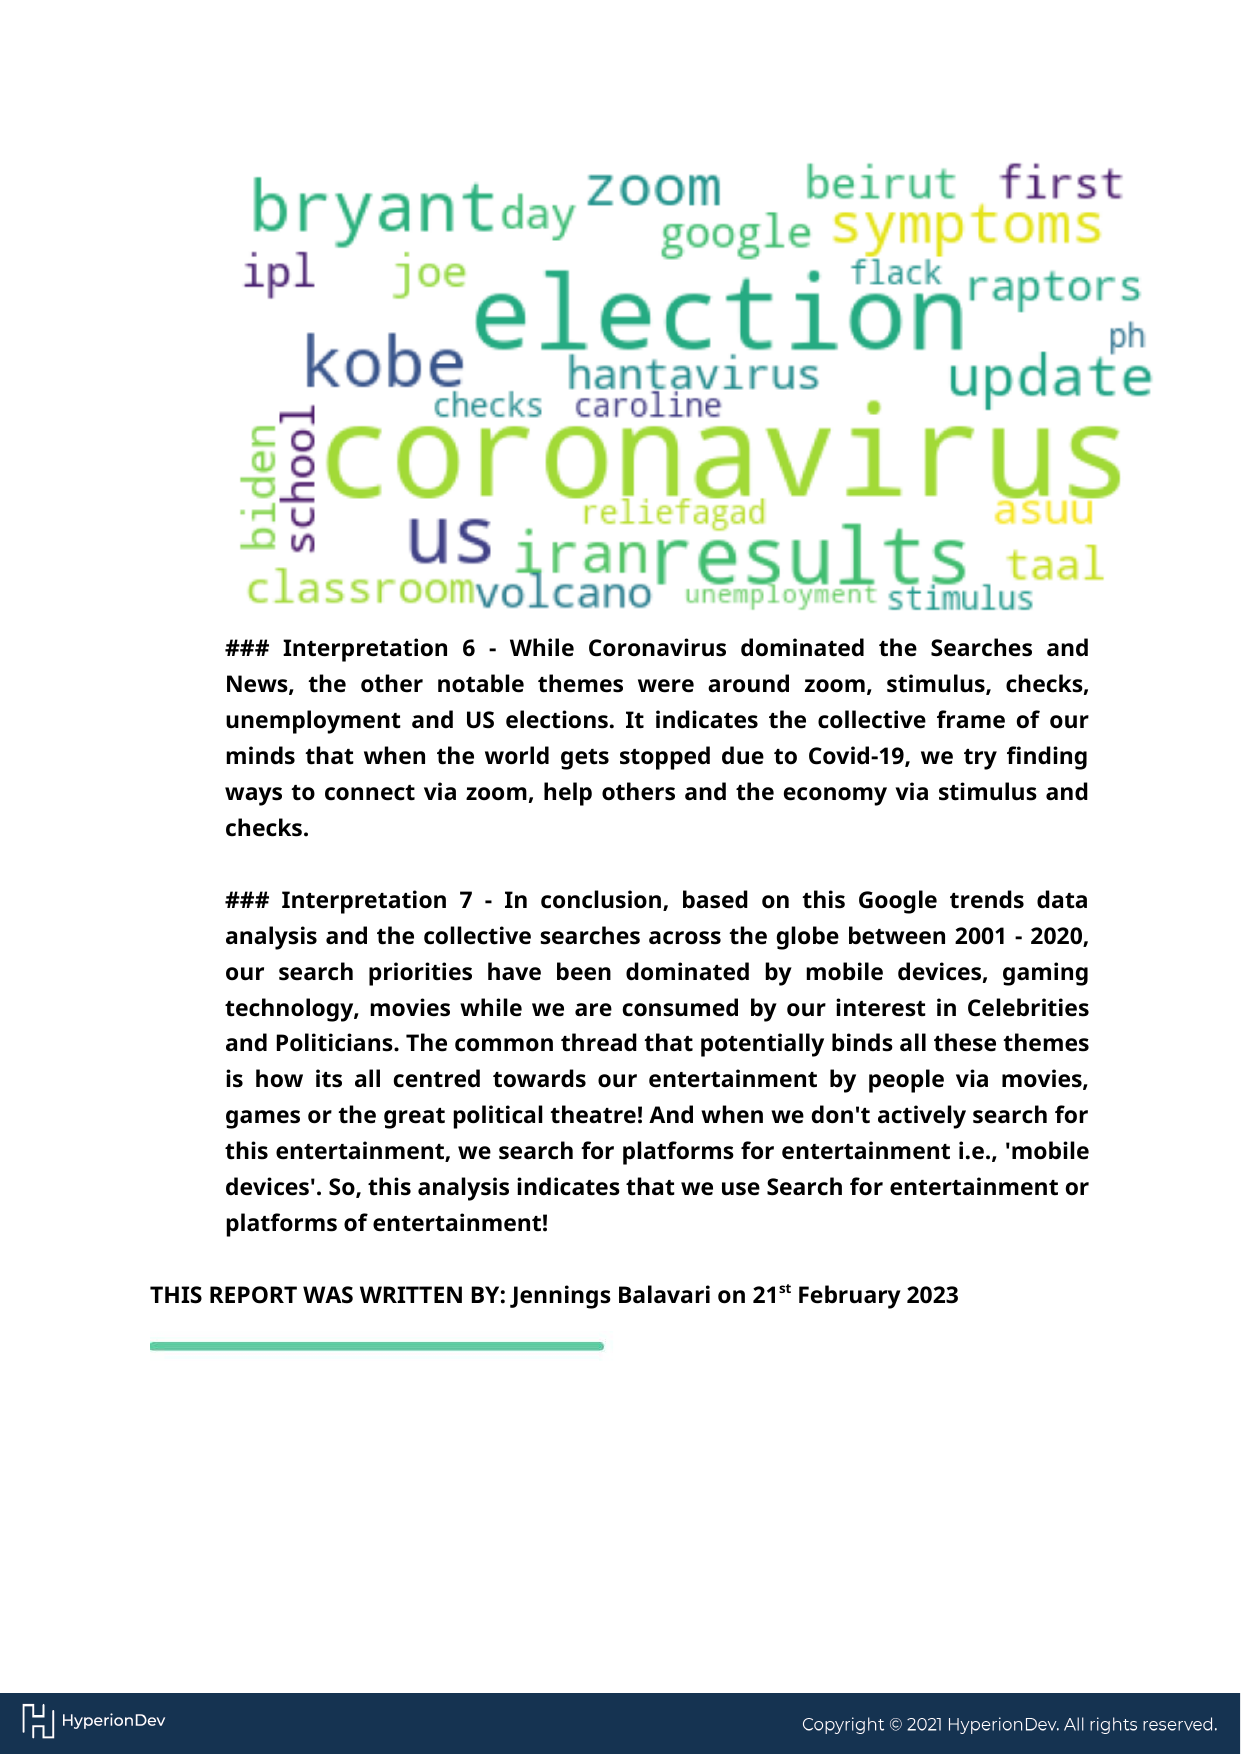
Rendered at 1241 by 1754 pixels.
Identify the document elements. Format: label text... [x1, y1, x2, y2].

picture [0, 1693, 1241, 1754]
list ### Interpretation 6 - While Coronavirus dominated the Searches and News, the other notable themes were around zoom, stimulus, checks, unemployment and US elections. It indicates the collective frame of our minds that when the world gets stopped due to Covid-19, we try finding ways to connect via zoom, help others and the economy via stimulus and checks. [225, 632, 1090, 843]
text ### Interpretation 7 - In conclusion, based on this Google trends data analysis and the collective searches across the globe between 2001 - 2020, our search priorities have been dominated by mobile devices, gaming technology, movies while we are consumed by our interest in Celebrities and Politicians. The common thread that potentially binds all these themes is how its all centred towards our entertainment by people via movies, games or the great political theatre! And when we don't actively search for this entertainment, we search for platforms for entertainment i.e., 'mobile devices'. So, this analysis indicates that we use Search for entertainment or platforms of entertainment! [225, 884, 1090, 1238]
picture [225, 150, 1166, 629]
text THIS REPORT WAS WRITTEN BY: Jennings Balavari on 21st February 2023 [150, 1279, 1090, 1310]
picture [150, 1331, 1091, 1361]
